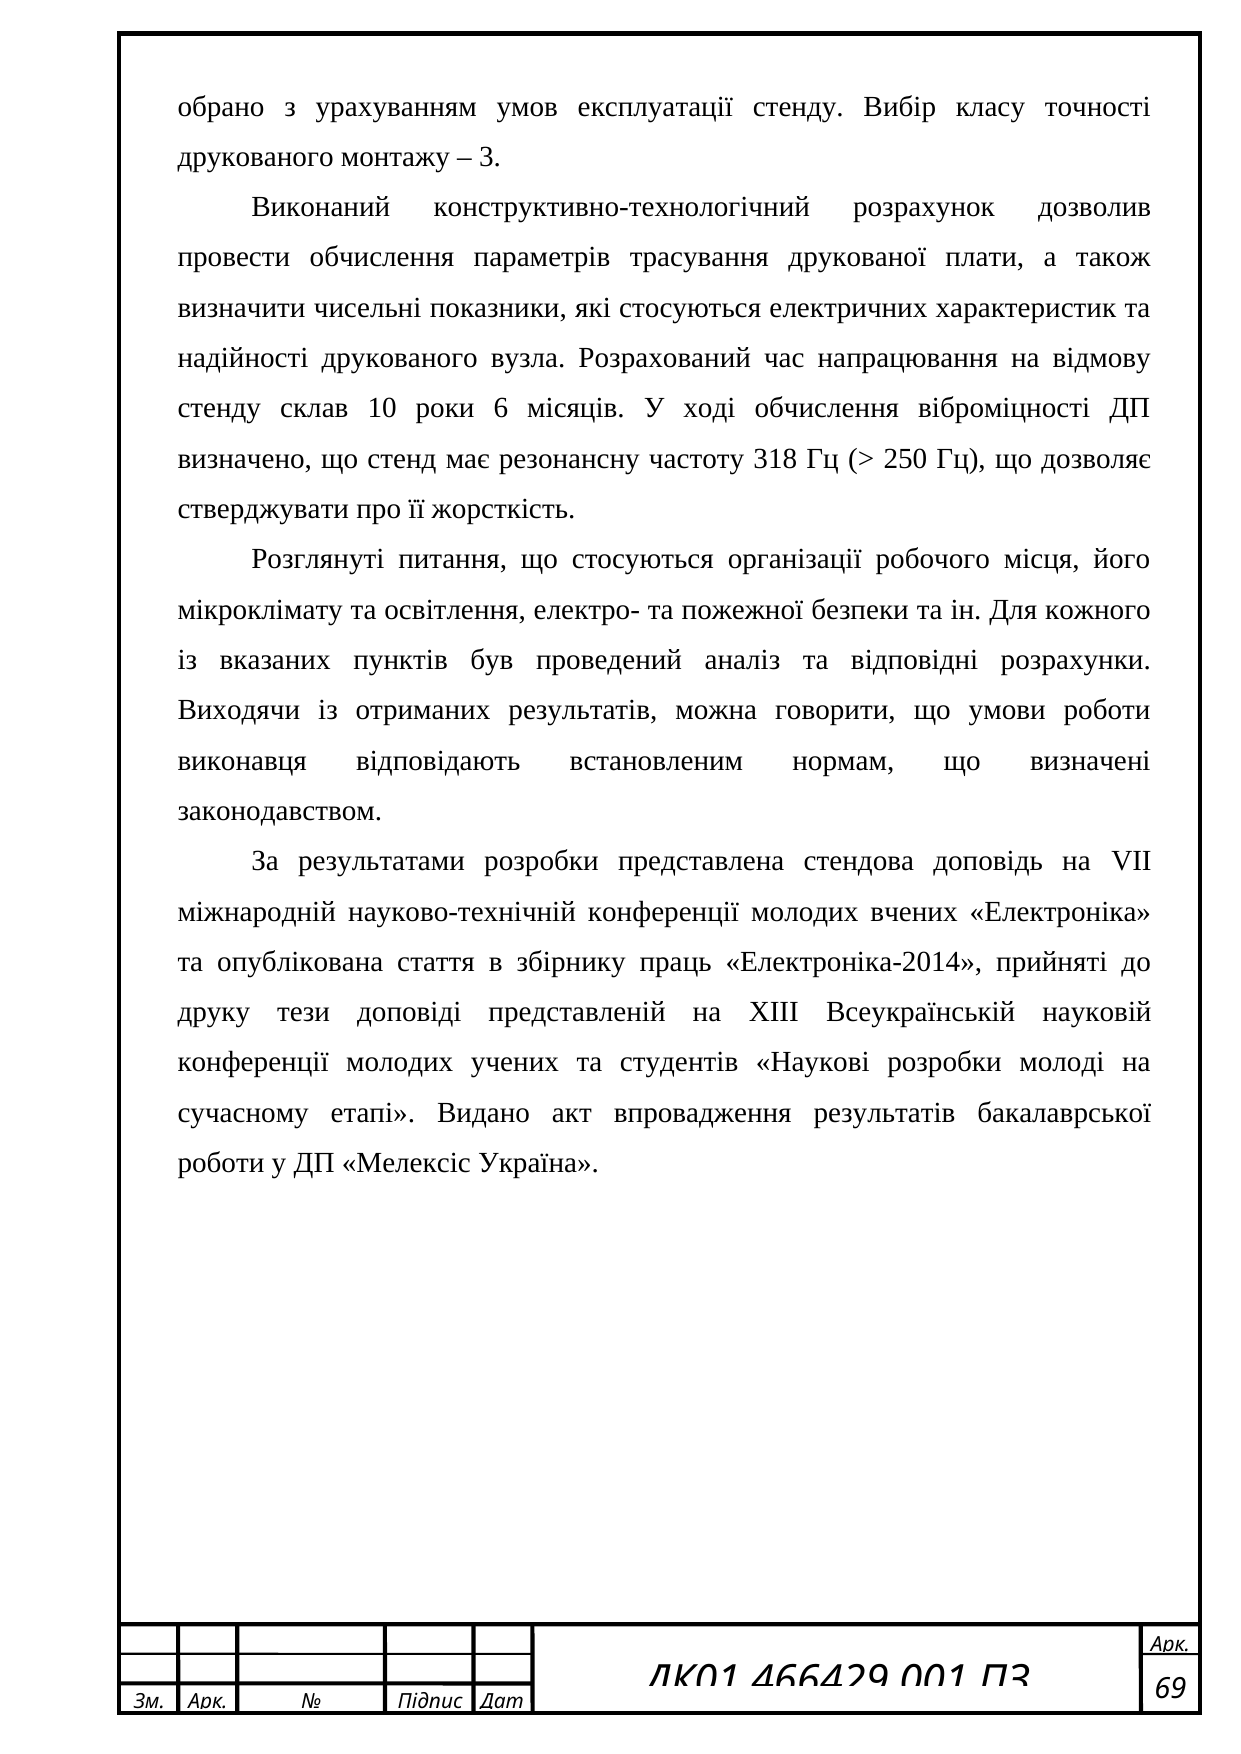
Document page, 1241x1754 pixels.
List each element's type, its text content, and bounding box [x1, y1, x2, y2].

text Виконаний конструктивно-технологічний розрахунок дозволив провести обчислення параметрів трасування друкованої плати, а також визначити чисельні показники, які стосуються електричних характеристик та надійності друкованого вузла. Розрахований час напрацювання на відмову стенду склав 10 роки 6 місяців. У ході обчислення віброміцності ДП визначено, що стенд має резонансну частоту 318 Гц (> 250 Гц), що дозволяє стверджувати про її жорсткість. [177, 189, 1152, 525]
text Розглянуті питання, що стосуються організації робочого місця, його мікроклімату та освітлення, електро- та пожежної безпеки та ін. Для кожного із вказаних пунктів був проведений аналіз та відповідні розрахунки. Виходячи із отриманих результатів, можна говорити, що умови роботи виконавця відповідають встановленим нормам, що визначені законодавством. [177, 541, 1152, 827]
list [177, 89, 1152, 172]
text За результатами розробки представлена стендова доповідь на VII міжнародній науково-технічній конференції молодих вчених «Електроніка» та опублікована стаття в збірнику праць «Електроніка-2014», прийняті до друку тези доповіді представленій на XIII Всеукраїнській науковій конференції молодих учених та студентів «Наукові розробки молоді на сучасному етапі». Видано акт впровадження результатів бакалаврської роботи у ДП «Мелексіс Україна». [177, 843, 1152, 1179]
